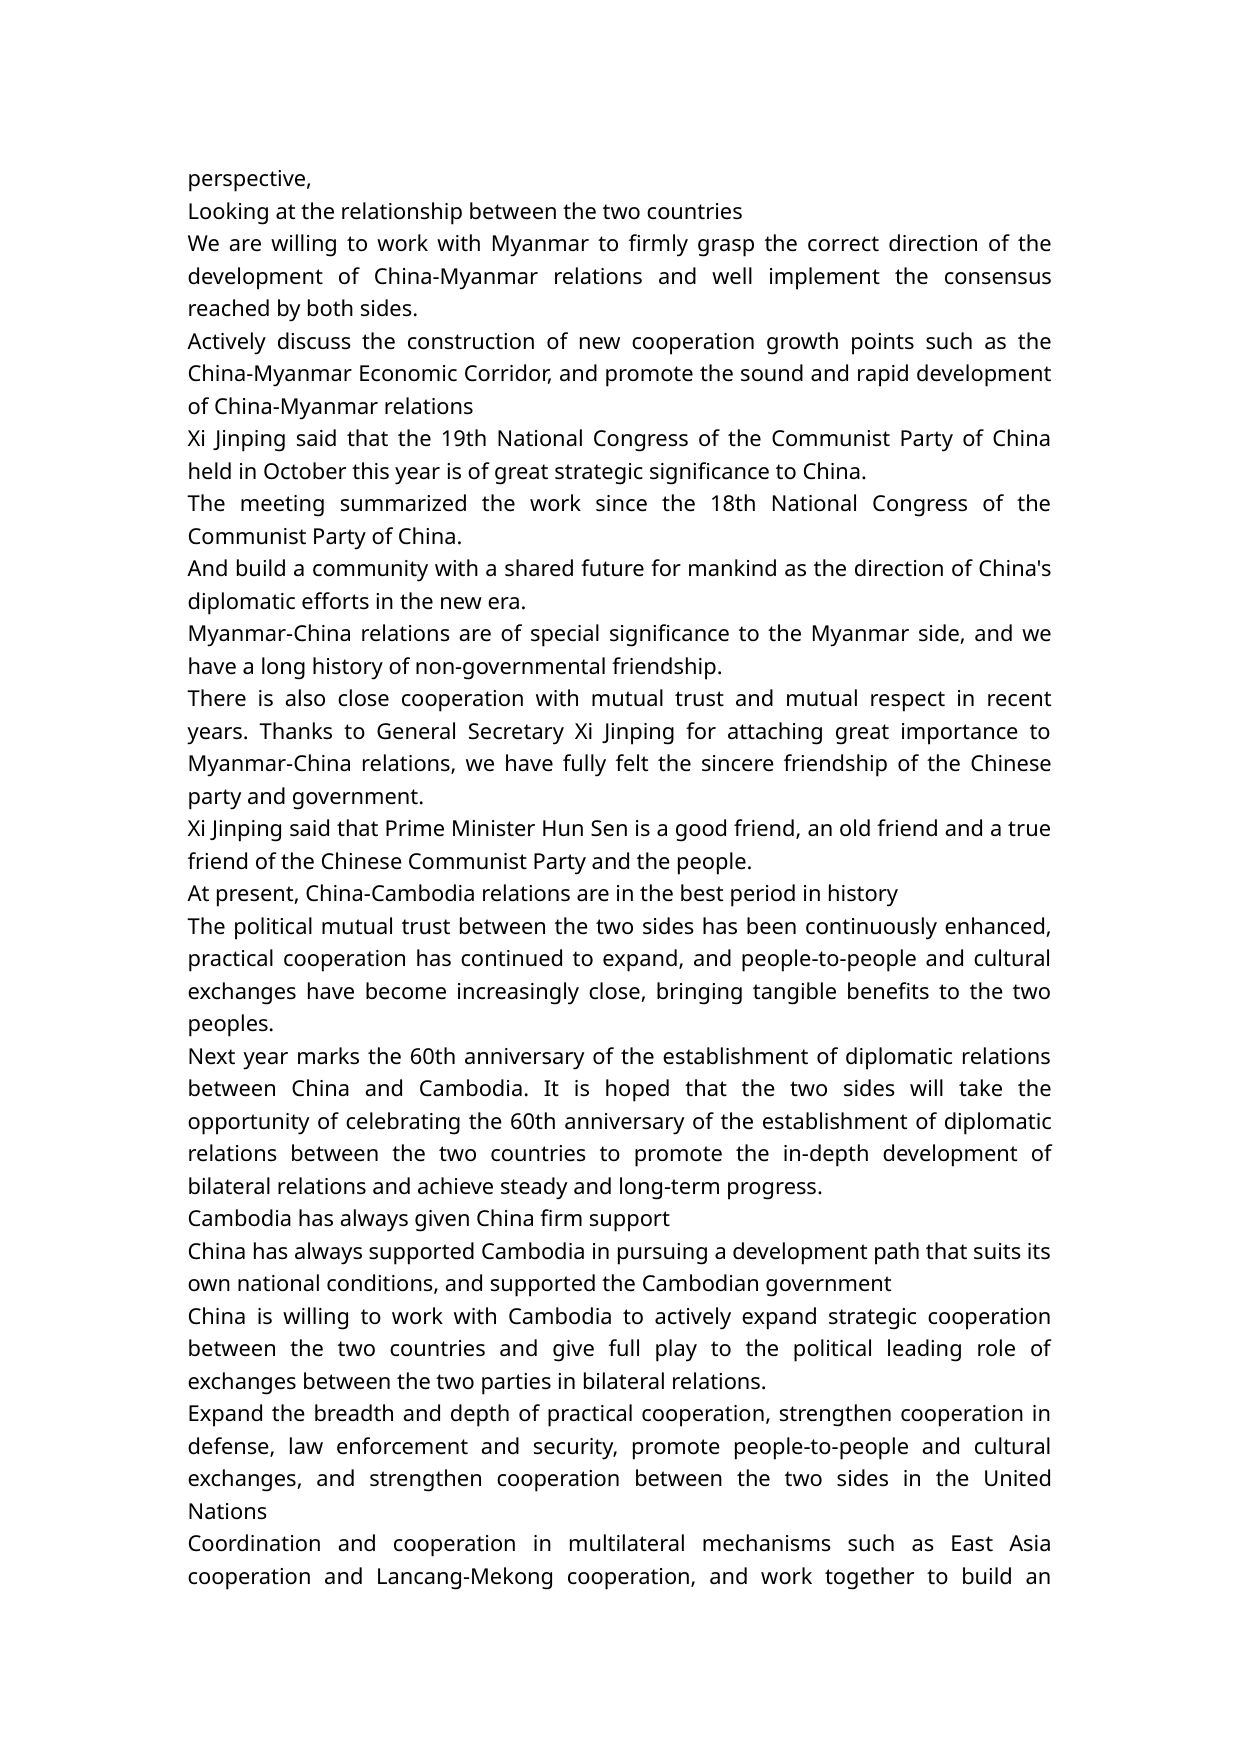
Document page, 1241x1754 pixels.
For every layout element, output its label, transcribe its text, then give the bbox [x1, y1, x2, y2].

text Next year marks the 60th anniversary of the establishment of diplomatic relations between China and Cambodia. It is hoped that the two sides will take the opportunity of celebrating the 60th anniversary of the establishment of diplomatic relations between the two countries to promote the in-depth development of bilateral relations and achieve steady and long-term progress. [187, 1039, 1053, 1202]
text Xi Jinping said that the 19th National Congress of the Communist Party of China held in October this year is of great strategic significance to China. [187, 422, 1053, 487]
text The political mutual trust between the two sides has been continuously enhanced, practical cooperation has continued to expand, and people-to-people and cultural exchanges have become increasingly close, bringing tangible benefits to the two peoples. [187, 909, 1053, 1039]
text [187, 162, 1053, 194]
text Expand the breadth and depth of practical cooperation, strengthen cooperation in defense, law enforcement and security, promote people-to-people and cultural exchanges, and strengthen cooperation between the two sides in the United Nations [187, 1397, 1053, 1527]
text Myanmar-China relations are of special significance to the Myanmar side, and we have a long history of non-governmental friendship. [187, 617, 1053, 682]
text Actively discuss the construction of new cooperation growth points such as the China-Myanmar Economic Corridor, and promote the sound and rapid development of China-Myanmar relations [187, 324, 1053, 422]
text At present, China-Cambodia relations are in the best period in history [187, 877, 1053, 909]
text There is also close cooperation with mutual trust and mutual respect in recent years. Thanks to General Secretary Xi Jinping for attaching great importance to Myanmar-China relations, we have fully felt the sincere friendship of the Chinese party and government. [187, 682, 1053, 812]
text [187, 1527, 1053, 1592]
text The meeting summarized the work since the 18th National Congress of the Communist Party of China. [187, 487, 1053, 552]
text Cambodia has always given China firm support [187, 1202, 1053, 1234]
text We are willing to work with Myanmar to firmly grasp the correct direction of the development of China-Myanmar relations and well implement the consensus reached by both sides. [187, 227, 1053, 324]
text Xi Jinping said that Prime Minister Hun Sen is a good friend, an old friend and a true friend of the Chinese Communist Party and the people. [187, 812, 1053, 877]
text China has always supported Cambodia in pursuing a development path that suits its own national conditions, and supported the Cambodian government [187, 1234, 1053, 1299]
text China is willing to work with Cambodia to actively expand strategic cooperation between the two countries and give full play to the political leading role of exchanges between the two parties in bilateral relations. [187, 1299, 1053, 1397]
text Looking at the relationship between the two countries [187, 194, 1053, 227]
text And build a community with a shared future for mankind as the direction of China's diplomatic efforts in the new era. [187, 552, 1053, 617]
